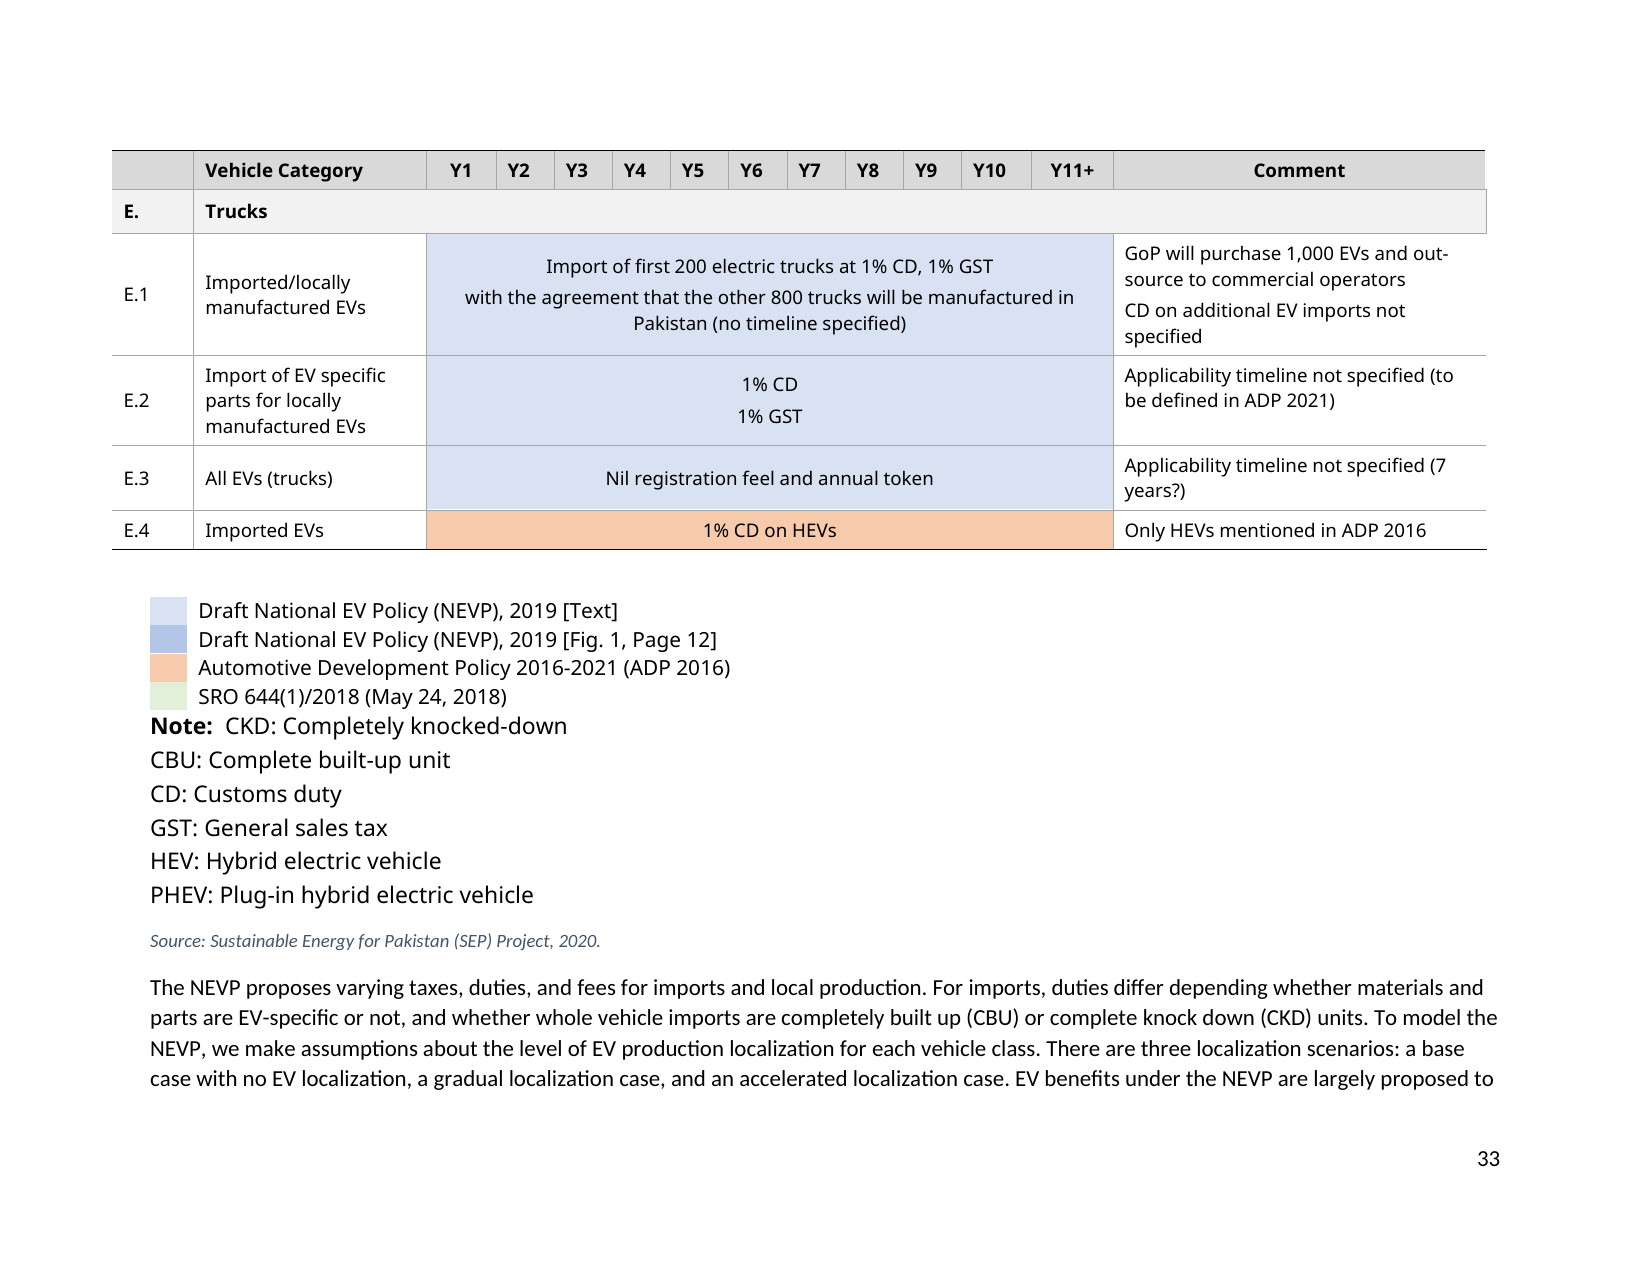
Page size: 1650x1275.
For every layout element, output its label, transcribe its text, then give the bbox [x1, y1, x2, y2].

table_cell [150, 654, 187, 682]
table_cell 1% CD on HEVs [427, 511, 1113, 549]
table_header Y6 [729, 151, 787, 189]
table_cell Import of EV specific parts for locally manufactured EVs [194, 356, 426, 445]
table_header Y11+ [1032, 151, 1113, 189]
table_header Y1 [427, 151, 496, 189]
table_cell Trucks [194, 190, 1486, 233]
table_header Y4 [613, 151, 670, 189]
table_cell E.4 [112, 511, 193, 549]
table_cell Draft National EV Policy (NEVP), 2019 [Fig. 1, Page 12] [187, 625, 1274, 653]
table_header Comment [1114, 151, 1485, 189]
table_cell Nil registration feel and annual token [427, 446, 1113, 509]
table_cell E.2 [112, 356, 193, 445]
text Note: CKD: Completely knocked-down CBU: Complete built-up unit CD: Customs duty GST: General sales tax HEV: Hybrid electric vehicle PHEV: Plug-in hybrid electric vehicle [150, 710, 1500, 910]
table_header Vehicle Category [194, 151, 426, 189]
table_cell GoP will purchase 1,000 EVs and out-source to commercial operators CD on additional EV imports not specified [1114, 234, 1487, 355]
table_cell Applicability timeline not specified (7 years?) [1114, 445, 1487, 509]
table_cell E.3 [112, 446, 193, 509]
table_header [150, 597, 187, 625]
table_header Y3 [555, 151, 612, 189]
table_cell Only HEVs mentioned in ADP 2016 [1114, 510, 1487, 549]
table_cell [150, 625, 187, 653]
table_header Y8 [846, 151, 903, 189]
table_cell E. [112, 190, 193, 233]
table_header Y10 [962, 151, 1031, 189]
table_cell All EVs (trucks) [194, 446, 426, 509]
table_header Draft National EV Policy (NEVP), 2019 [Text] [187, 597, 1274, 625]
table_cell Automotive Development Policy 2016-2021 (ADP 2016) [187, 654, 1274, 682]
table_cell Applicability timeline not specified (to be defined in ADP 2021) [1114, 355, 1487, 445]
table_header [112, 151, 193, 189]
table_cell Import of first 200 electric trucks at 1% CD, 1% GST with the agreement that the other 800 trucks will be manufactured in Pakistan (no timeline specified) [427, 234, 1113, 355]
table_cell Imported/locally manufactured EVs [194, 234, 426, 355]
table_header Y5 [671, 151, 728, 189]
table_cell [150, 682, 187, 710]
table_header Y2 [497, 151, 554, 189]
text Source: Sustainable Energy for Pakistan (SEP) Project, 2020. [150, 929, 1500, 952]
table_cell E.1 [112, 234, 193, 355]
table_header Y7 [788, 151, 845, 189]
table_header Y9 [904, 151, 961, 189]
table_cell Imported EVs [194, 511, 426, 549]
table_cell SRO 644(1)/2018 (May 24, 2018) [187, 682, 1274, 710]
table_cell 1% CD 1% GST [427, 356, 1113, 445]
